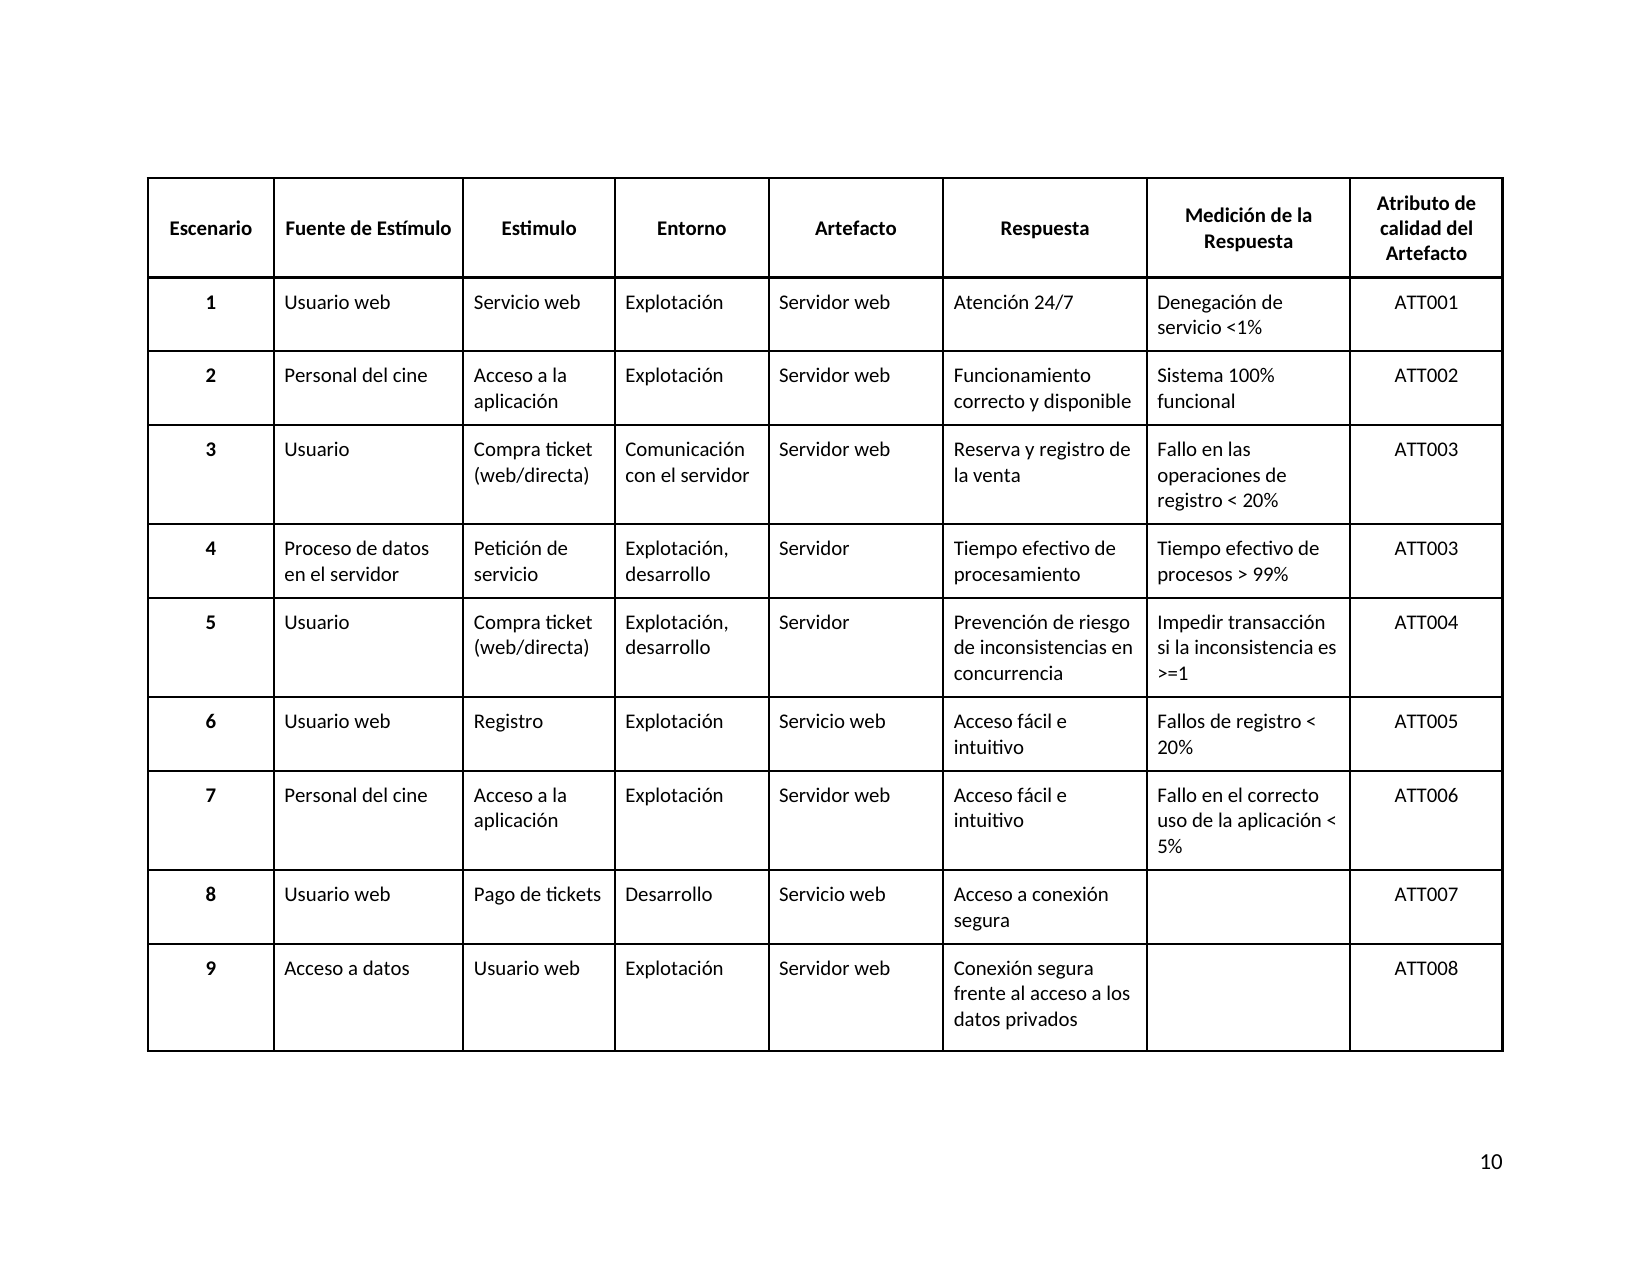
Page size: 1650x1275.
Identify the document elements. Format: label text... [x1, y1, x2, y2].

table_cell 8 [149, 871, 273, 943]
table_cell Personal del cine [275, 352, 462, 424]
table_cell Desarrollo [616, 871, 768, 943]
table_cell Servidor [770, 599, 942, 696]
table_cell Servidor web [770, 945, 942, 1050]
table_cell Sistema 100% funcional [1148, 352, 1349, 424]
table_cell ATT008 [1351, 945, 1501, 1050]
table_header Medición de la Respuesta [1148, 179, 1349, 276]
table_cell Impedir transacción si la inconsistencia es >=1 [1148, 599, 1349, 696]
table_cell 4 [149, 525, 273, 597]
table_cell Acceso a la aplicación [464, 352, 614, 424]
table_cell Compra ticket (web/directa) [464, 426, 614, 523]
table_cell Conexión segura frente al acceso a los datos privados [944, 945, 1146, 1050]
table_cell Explotación [616, 945, 768, 1050]
table_cell Servicio web [464, 279, 614, 350]
table_cell Proceso de datos en el servidor [275, 525, 462, 597]
table_cell Personal del cine [275, 772, 462, 869]
table_cell Denegación de servicio <1% [1148, 279, 1349, 350]
table_cell Acceso a datos [275, 945, 462, 1050]
table_cell Explotación [616, 698, 768, 770]
table_cell Usuario [275, 599, 462, 696]
table_cell Explotación, desarrollo [616, 525, 768, 597]
table_cell Servidor web [770, 426, 942, 523]
table_cell [1148, 871, 1349, 943]
table_header Escenario [149, 179, 273, 276]
table_header Estimulo [464, 179, 614, 276]
table_cell ATT003 [1351, 426, 1501, 523]
table_cell Tiempo efectivo de procesos > 99% [1148, 525, 1349, 597]
table_cell 9 [149, 945, 273, 1050]
table_cell Usuario web [275, 698, 462, 770]
table_cell Acceso fácil e intuitivo [944, 772, 1146, 869]
table_cell Usuario web [464, 945, 614, 1050]
table_cell Fallo en las operaciones de registro < 20% [1148, 426, 1349, 523]
table_cell Explotación [616, 352, 768, 424]
table_cell 3 [149, 426, 273, 523]
table_cell Acceso a conexión segura [944, 871, 1146, 943]
table_cell 5 [149, 599, 273, 696]
table_cell Fallos de registro < 20% [1148, 698, 1349, 770]
table_cell Explotación [616, 279, 768, 350]
table_cell Funcionamiento correcto y disponible [944, 352, 1146, 424]
table_cell Tiempo efectivo de procesamiento [944, 525, 1146, 597]
table_header Atributo de calidad del Artefacto [1351, 179, 1501, 276]
table_cell Compra ticket (web/directa) [464, 599, 614, 696]
table_header Entorno [616, 179, 768, 276]
table_cell [1148, 945, 1349, 1050]
table_cell Reserva y registro de la venta [944, 426, 1146, 523]
table_cell Servidor web [770, 279, 942, 350]
table_cell Usuario web [275, 279, 462, 350]
table_cell Acceso a la aplicación [464, 772, 614, 869]
table_cell ATT003 [1351, 525, 1501, 597]
table_cell 7 [149, 772, 273, 869]
table_cell Usuario [275, 426, 462, 523]
table_cell Pago de tickets [464, 871, 614, 943]
table_cell ATT004 [1351, 599, 1501, 696]
table_cell Usuario web [275, 871, 462, 943]
table_header Fuente de Estímulo [275, 179, 462, 276]
table_cell Petición de servicio [464, 525, 614, 597]
table_cell Servidor web [770, 352, 942, 424]
table_cell 2 [149, 352, 273, 424]
table_cell Comunicación con el servidor [616, 426, 768, 523]
table_cell ATT002 [1351, 352, 1501, 424]
table_cell Fallo en el correcto uso de la aplicación < 5% [1148, 772, 1349, 869]
table_cell ATT001 [1351, 279, 1501, 350]
table_cell Explotación, desarrollo [616, 599, 768, 696]
table_cell Atención 24/7 [944, 279, 1146, 350]
table_cell Registro [464, 698, 614, 770]
table_cell 1 [149, 279, 273, 350]
table_cell Prevención de riesgo de inconsistencias en concurrencia [944, 599, 1146, 696]
table_header Artefacto [770, 179, 942, 276]
table_cell Servicio web [770, 871, 942, 943]
table_cell Servidor [770, 525, 942, 597]
table_cell 6 [149, 698, 273, 770]
table_cell Servidor web [770, 772, 942, 869]
table_cell Acceso fácil e intuitivo [944, 698, 1146, 770]
table_cell ATT006 [1351, 772, 1501, 869]
table_header Respuesta [944, 179, 1146, 276]
table_cell ATT005 [1351, 698, 1501, 770]
table_cell ATT007 [1351, 871, 1501, 943]
table_cell Explotación [616, 772, 768, 869]
table_cell Servicio web [770, 698, 942, 770]
